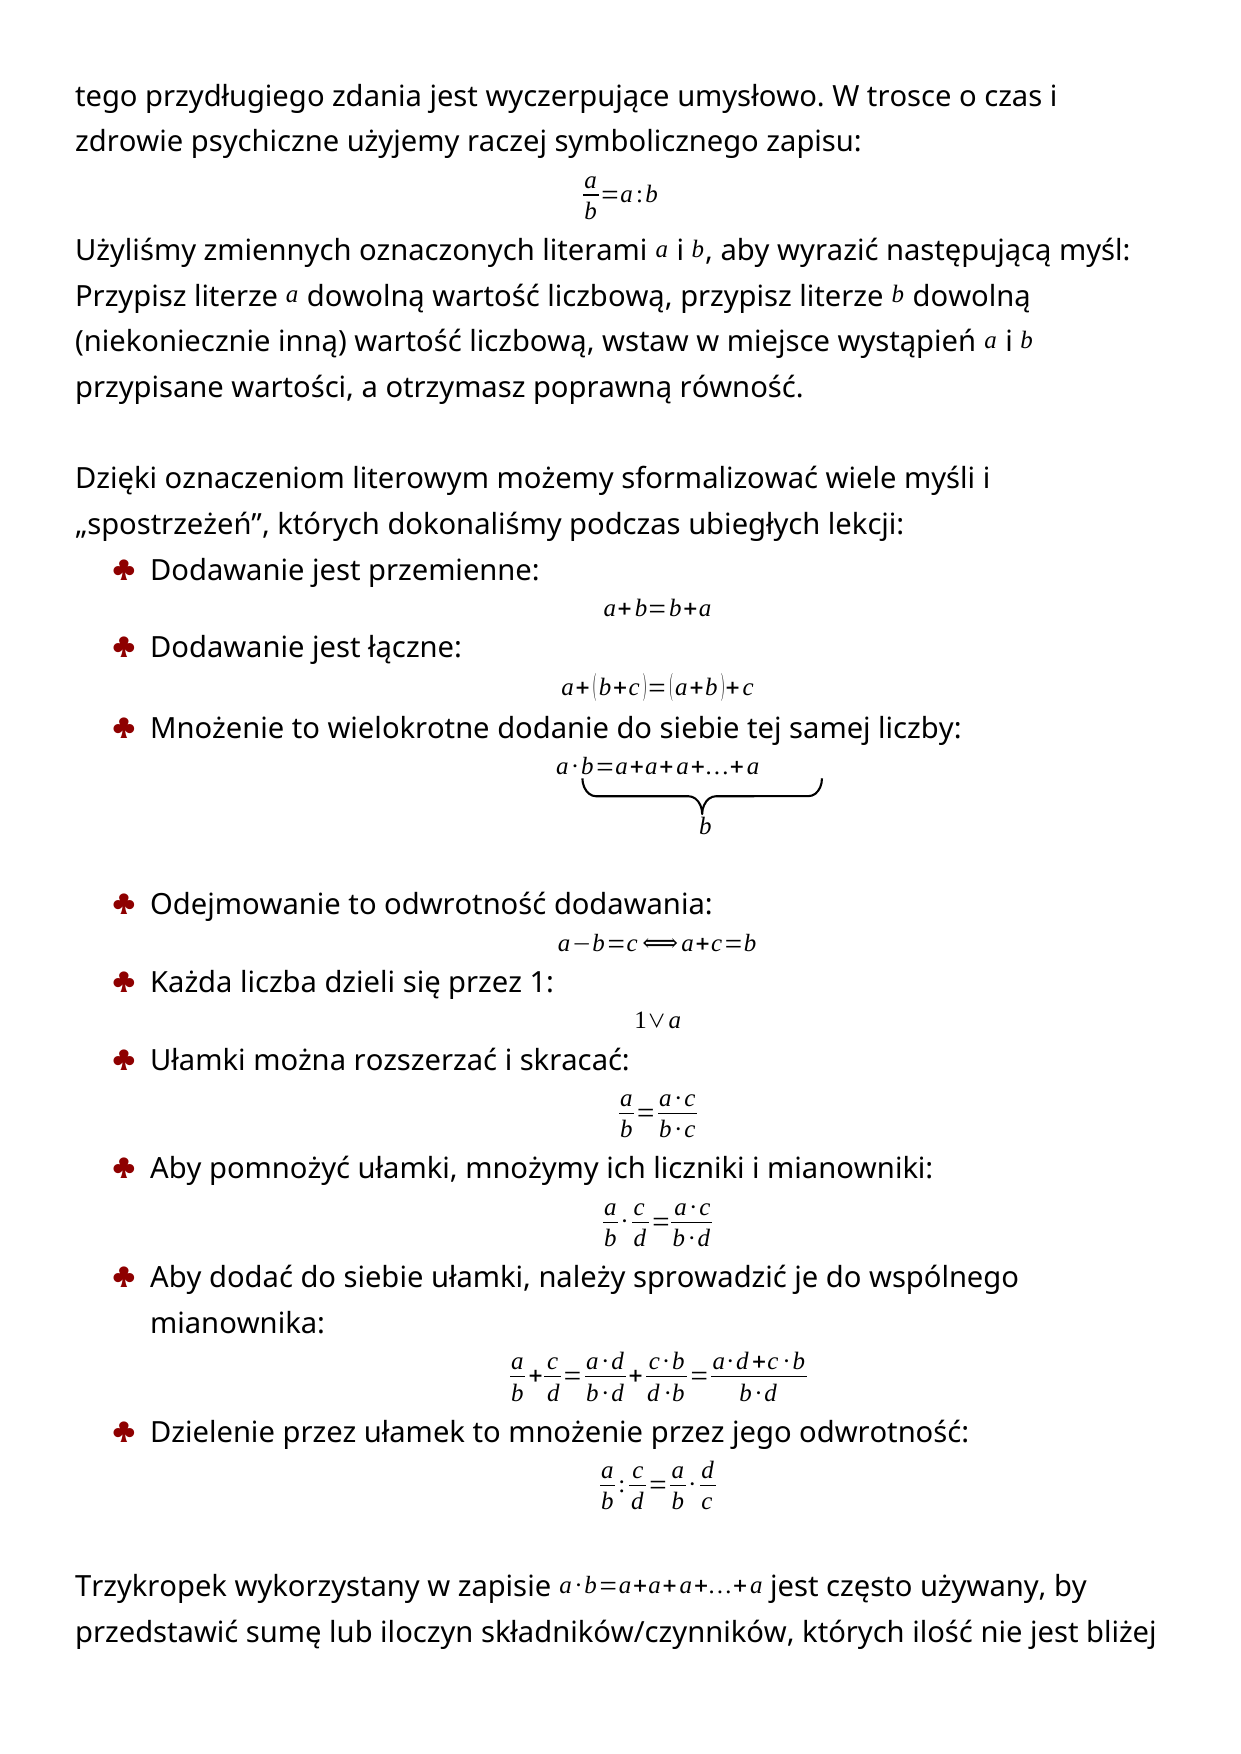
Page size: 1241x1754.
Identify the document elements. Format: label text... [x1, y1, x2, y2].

list Ułamki można rozszerzać i skracać: [112, 1039, 1165, 1079]
list Aby pomnożyć ułamki, mnożymy ich liczniki i mianowniki: [112, 1148, 1165, 1187]
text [75, 1565, 1165, 1651]
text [75, 75, 1165, 160]
list Dodawanie jest łączne: [112, 627, 1165, 666]
list Mnożenie to wielokrotne dodanie do siebie tej samej liczby: [112, 707, 1165, 747]
text Użyliśmy zmiennych oznaczonych literami i , aby wyrazić następującą myśl: [75, 229, 1165, 269]
text Przypisz literze dowolną wartość liczbową, przypisz literze dowolną (niekoniecznie inną) wartość liczbową, wstaw w miejsce wystąpień i przypisane wartości, a otrzymasz poprawną równość. [75, 275, 1165, 406]
list Odejmowanie to odwrotność dodawania: [112, 883, 1165, 923]
list Każda liczba dzieli się przez 1: [112, 961, 1165, 1001]
list Dzielenie przez ułamek to mnożenie przez jego odwrotność: [112, 1411, 1165, 1451]
text Dzięki oznaczeniom literowym możemy sformalizować wiele myśli i „spostrzeżeń”, których dokonaliśmy podczas ubiegłych lekcji: [75, 457, 1165, 543]
list Dodawanie jest przemienne: [112, 549, 1165, 588]
list Aby dodać do siebie ułamki, należy sprowadzić je do wspólnego mianownika: [112, 1257, 1165, 1342]
